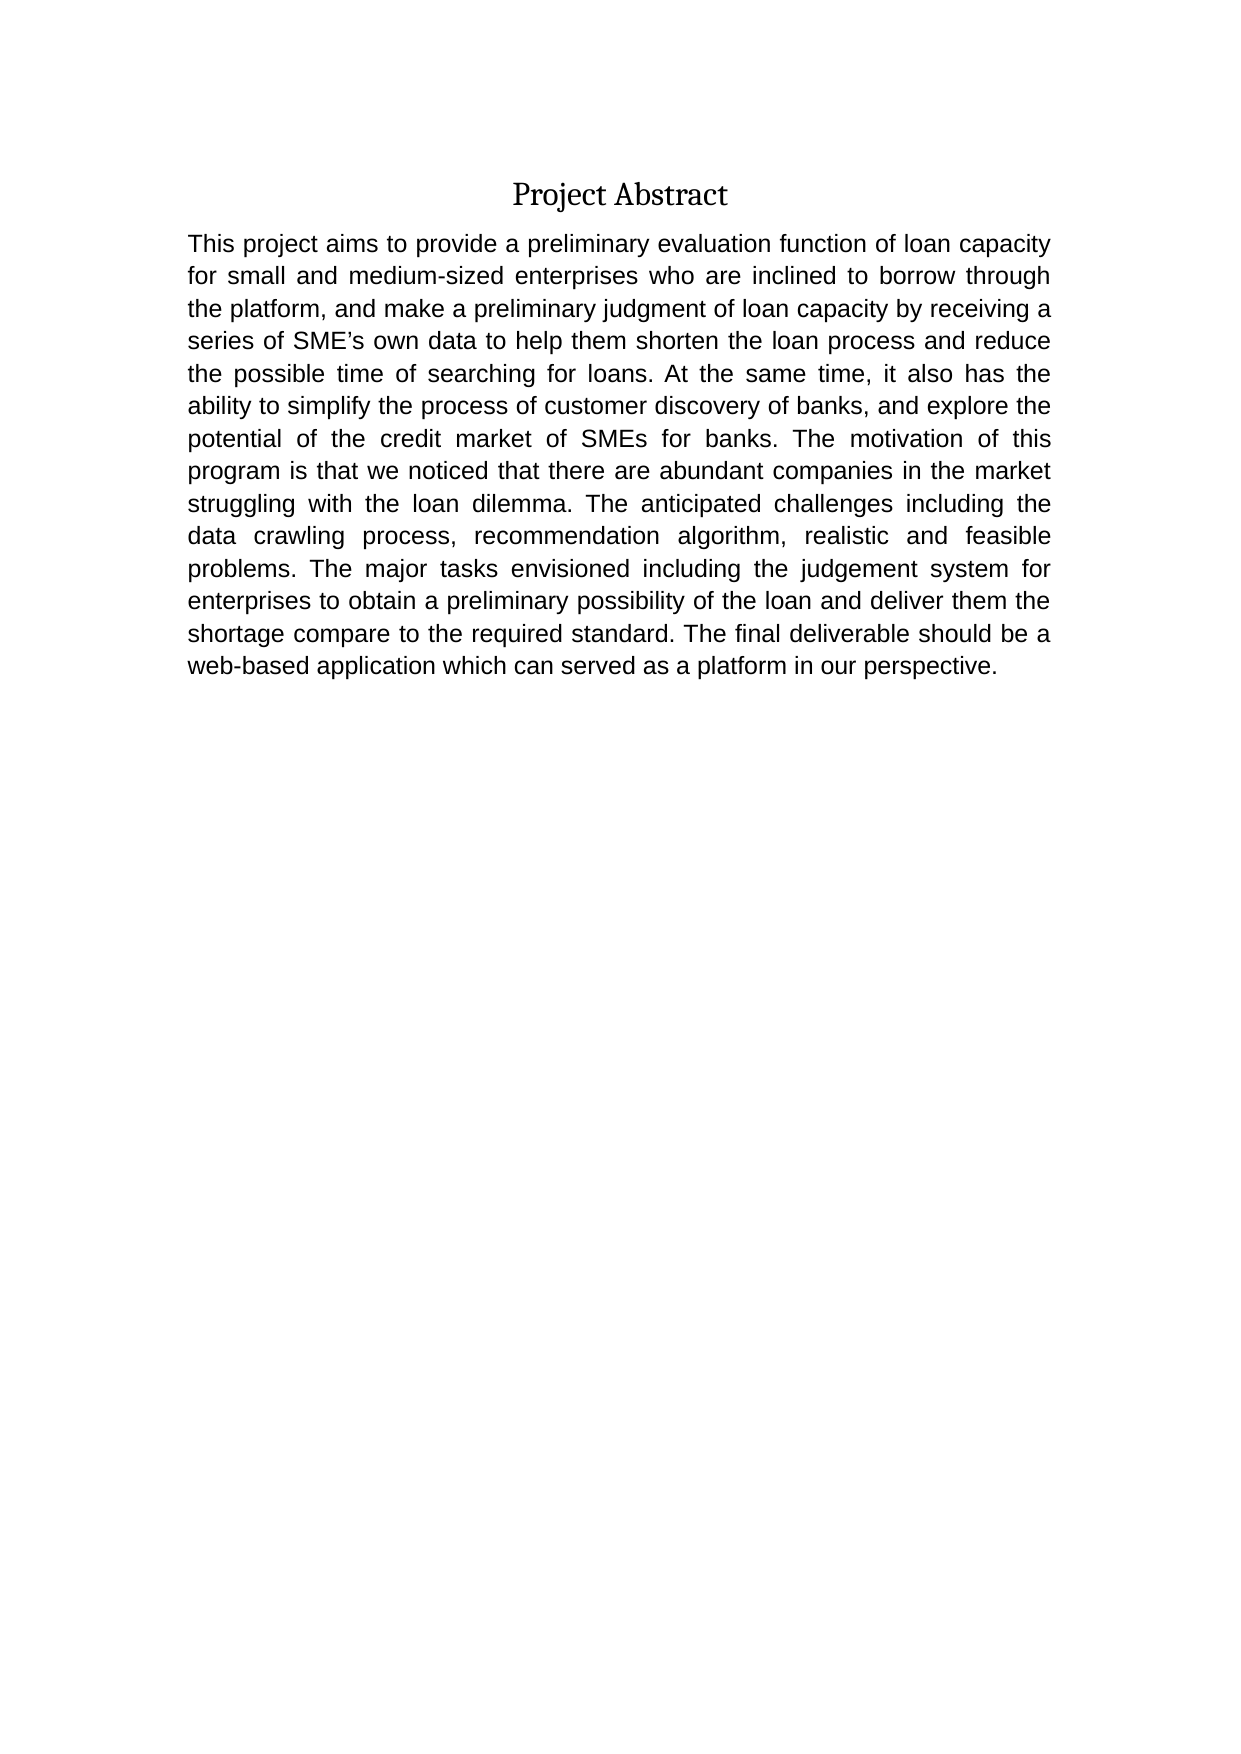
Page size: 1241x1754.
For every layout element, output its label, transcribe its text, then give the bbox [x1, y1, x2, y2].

text This project aims to provide a preliminary evaluation function of loan capacity for small and medium-sized enterprises who are inclined to borrow through the platform, and make a preliminary judgment of loan capacity by receiving a series of SME’s own data to help them shorten the loan process and reduce the possible time of searching for loans. At the same time, it also has the ability to simplify the process of customer discovery of banks, and explore the potential of the credit market of SMEs for banks. The motivation of this program is that we noticed that there are abundant companies in the market struggling with the loan dilemma. The anticipated challenges including the data crawling process, recommendation algorithm, realistic and feasible problems. The major tasks envisioned including the judgement system for enterprises to obtain a preliminary possibility of the loan and deliver them the shortage compare to the required standard. The final deliverable should be a web-based application which can served as a platform in our perspective. [187, 227, 1053, 682]
text Project Abstract [187, 162, 1053, 227]
